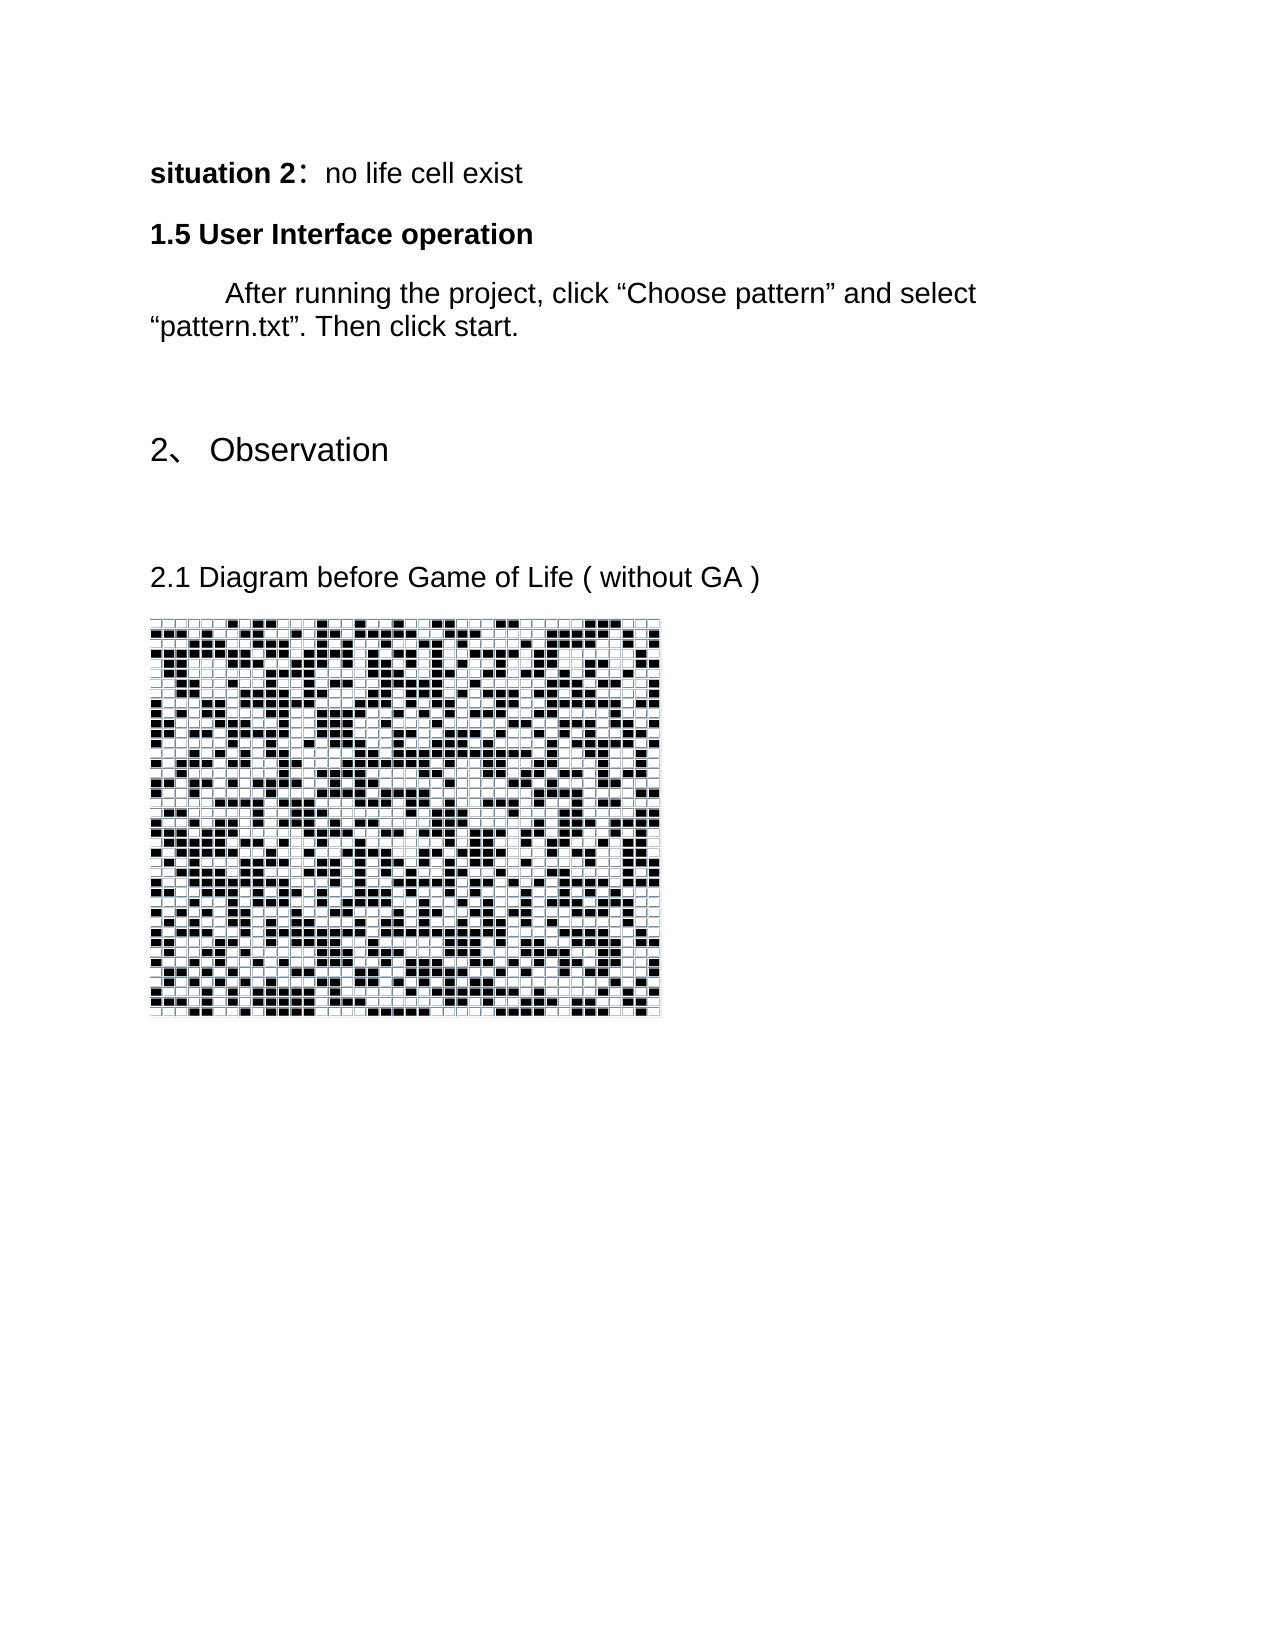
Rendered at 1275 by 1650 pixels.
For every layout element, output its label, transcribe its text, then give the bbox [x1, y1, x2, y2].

text situation 2：no life cell exist [150, 150, 1125, 192]
text 1.5 User Interface operation [150, 217, 1125, 251]
picture [150, 618, 662, 1018]
text 2.1 Diagram before Game of Life ( without GA ) [150, 560, 1125, 593]
text After running the project, click “Choose pattern” and select “pattern.txt”. Then click start. [150, 276, 1125, 343]
text 2、 Observation [150, 423, 1125, 471]
